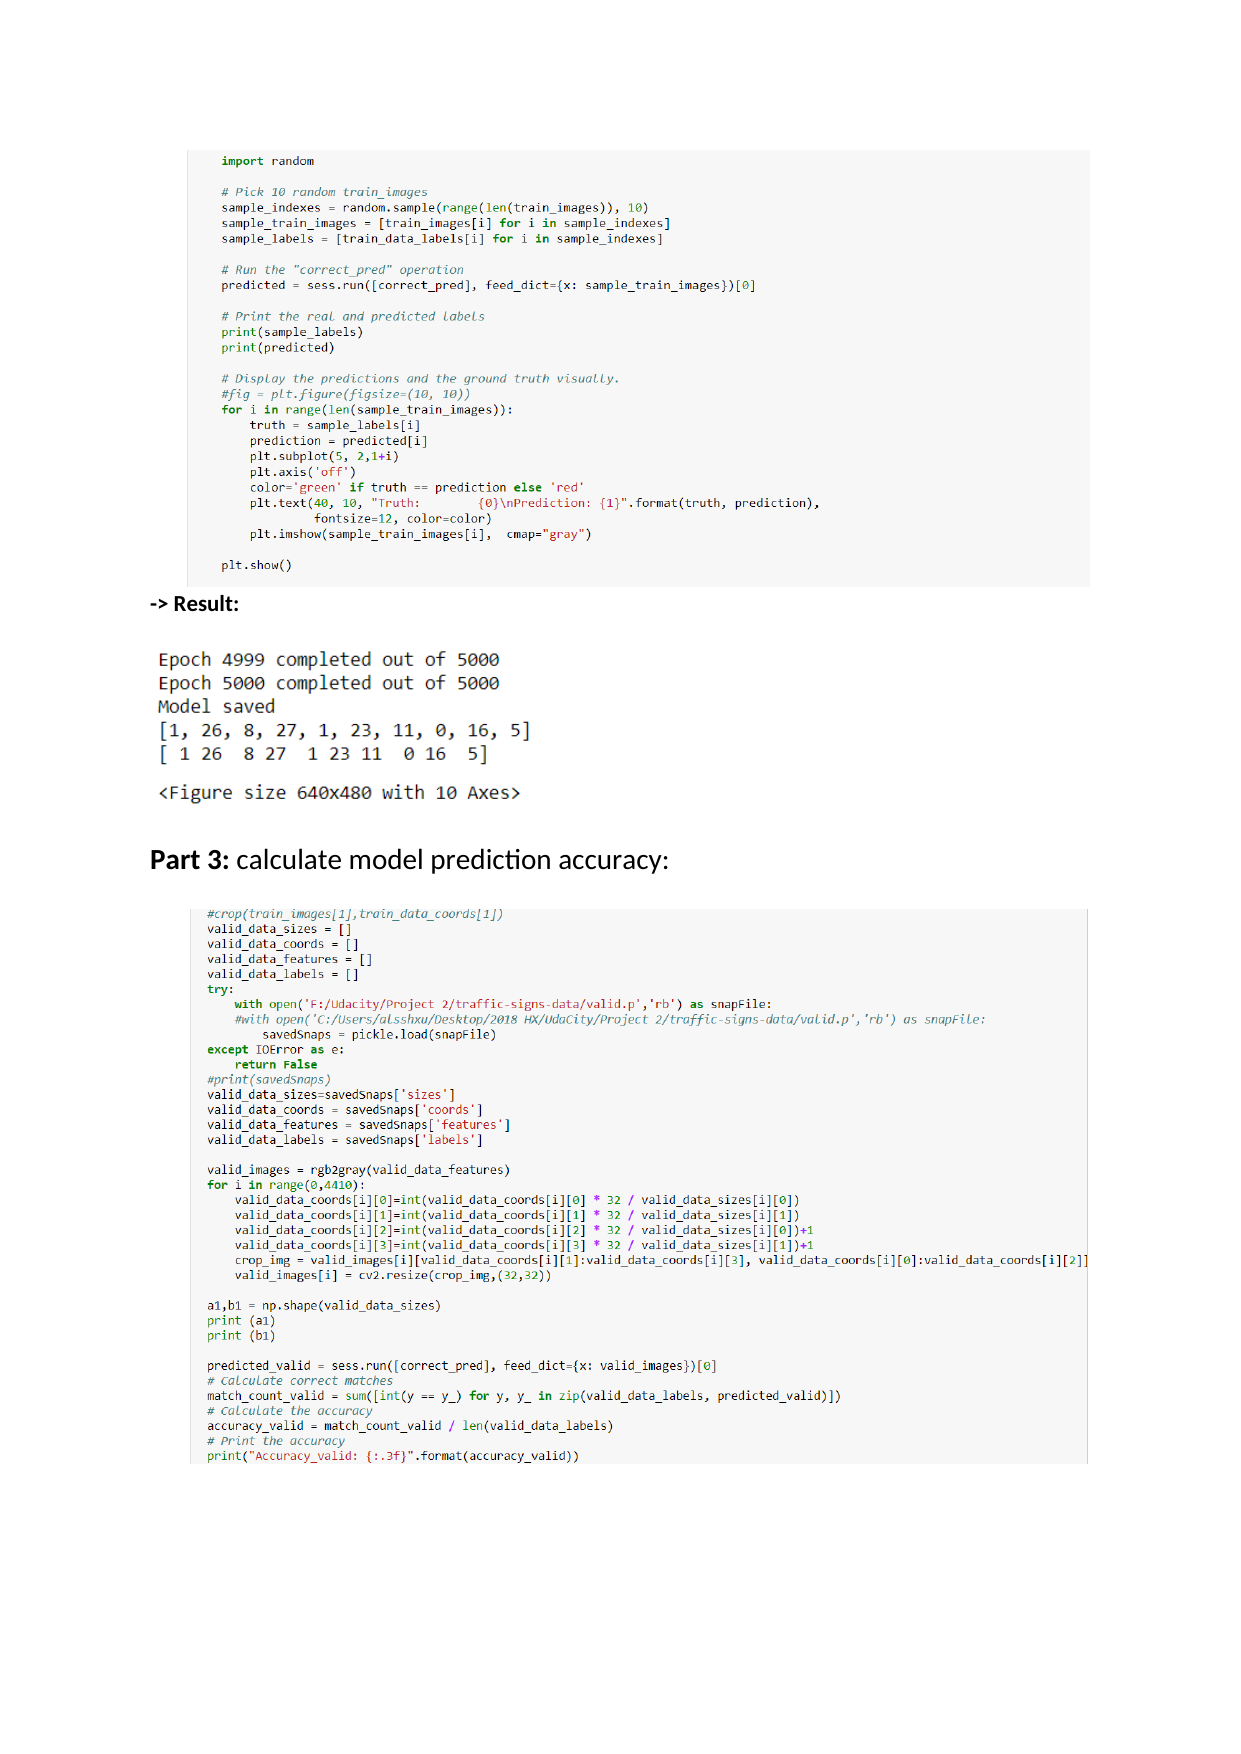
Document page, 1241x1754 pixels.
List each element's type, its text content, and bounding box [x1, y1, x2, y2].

picture [150, 150, 1091, 587]
text Part 3: calculate model prediction accuracy: [150, 841, 1090, 877]
picture [150, 649, 743, 809]
text -> Result: [150, 589, 1090, 617]
picture [150, 909, 1091, 1464]
